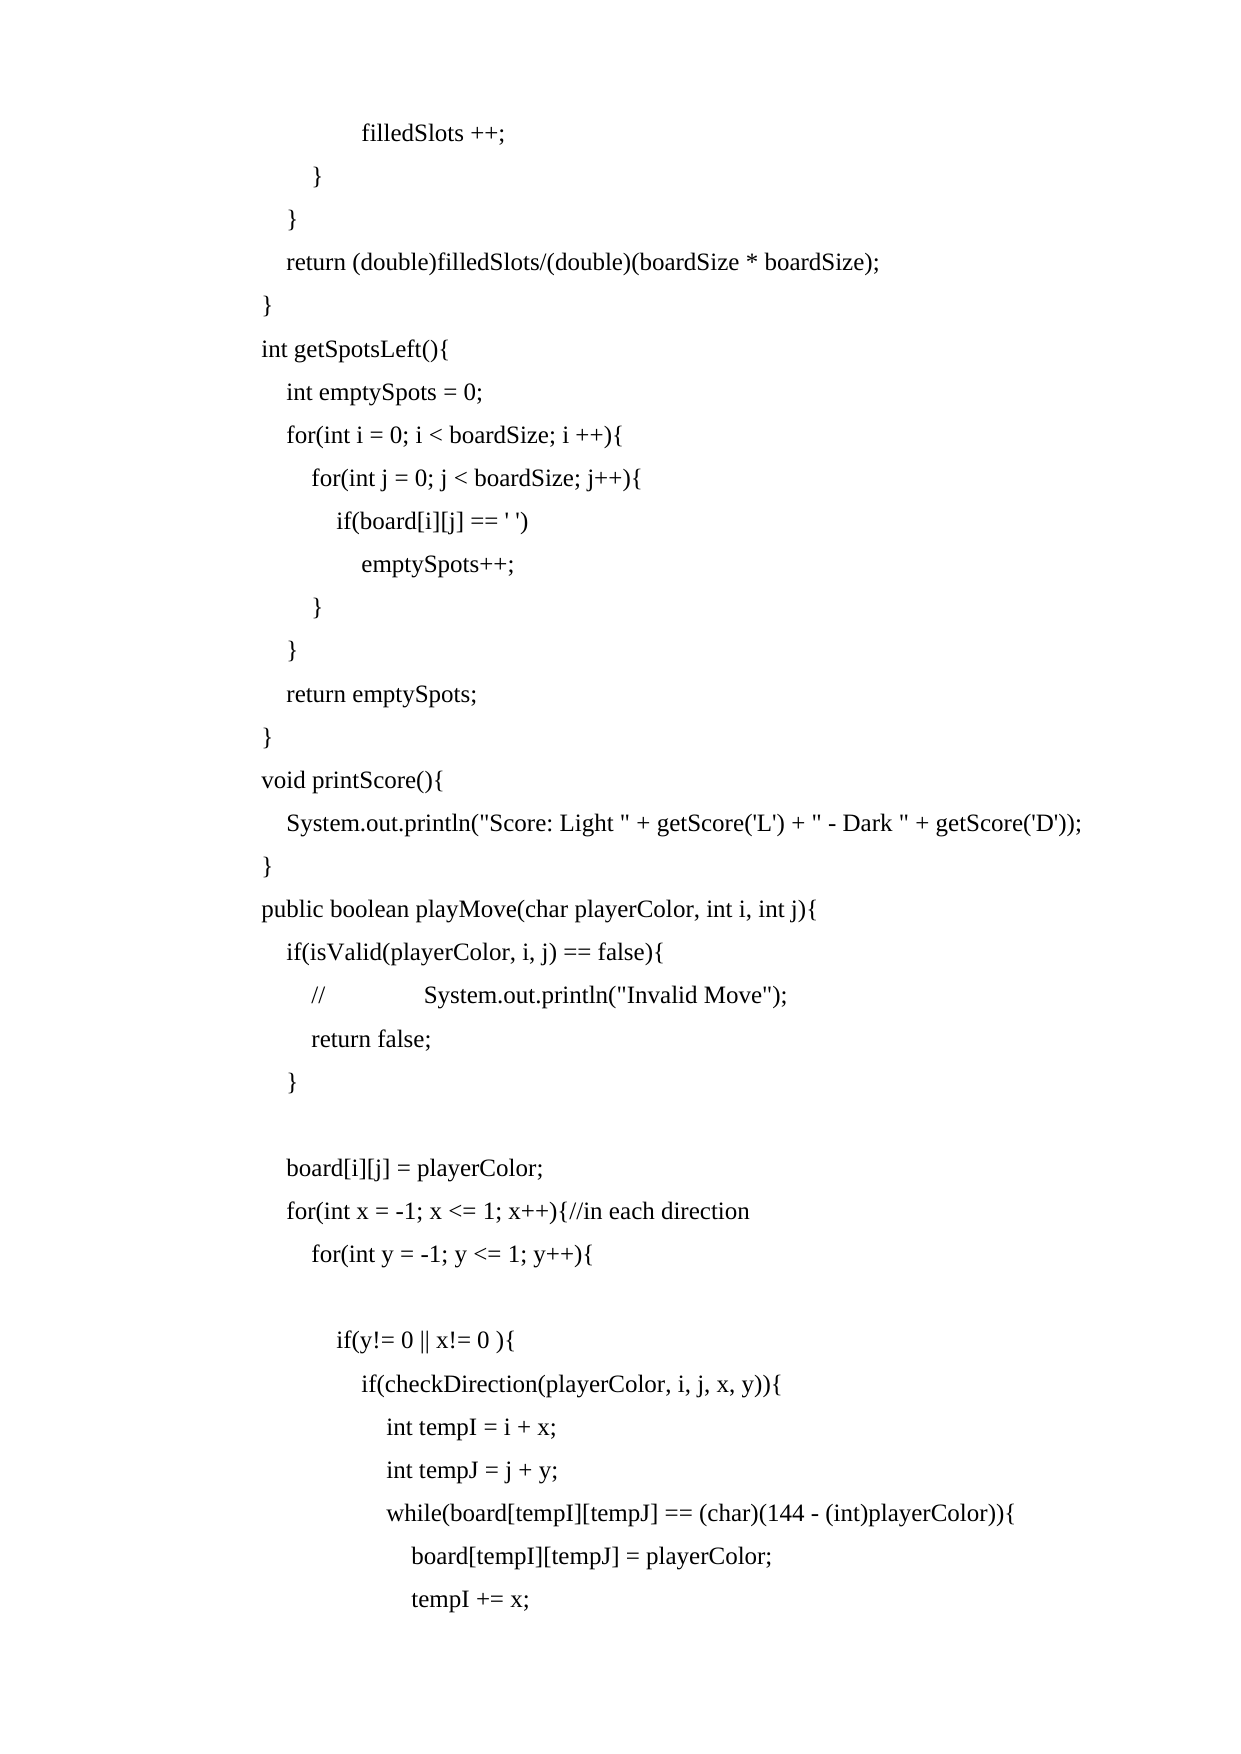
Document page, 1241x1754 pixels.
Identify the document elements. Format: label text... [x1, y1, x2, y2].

text board[i][j] = playerColor; [177, 1153, 1152, 1182]
text // System.out.println("Invalid Move"); [177, 981, 1152, 1009]
text return false; [177, 1024, 1152, 1052]
text } [177, 291, 1152, 319]
text } [177, 636, 1152, 664]
text void printScore(){ [177, 765, 1152, 794]
text filledSlots ++; [177, 118, 1152, 147]
text for(int y = -1; y <= 1; y++){ [177, 1239, 1152, 1268]
text int tempI = i + x; [177, 1412, 1152, 1441]
text board[tempI][tempJ] = playerColor; [177, 1541, 1152, 1570]
text } [177, 722, 1152, 751]
text tempI += x; [177, 1584, 1152, 1613]
text int getSpotsLeft(){ [177, 334, 1152, 362]
text for(int i = 0; i < boardSize; i ++){ [177, 420, 1152, 449]
text } [177, 161, 1152, 190]
text if(isValid(playerColor, i, j) == false){ [177, 937, 1152, 966]
text if(checkDirection(playerColor, i, j, x, y)){ [177, 1369, 1152, 1397]
text return emptySpots; [177, 679, 1152, 707]
text emptySpots++; [177, 549, 1152, 578]
text } [177, 851, 1152, 880]
text if(board[i][j] == ' ') [177, 506, 1152, 535]
text if(y!= 0 || x!= 0 ){ [177, 1326, 1152, 1354]
text for(int j = 0; j < boardSize; j++){ [177, 463, 1152, 492]
text int tempJ = j + y; [177, 1455, 1152, 1484]
text } [177, 204, 1152, 233]
text int emptySpots = 0; [177, 377, 1152, 406]
text while(board[tempI][tempJ] == (char)(144 - (int)playerColor)){ [177, 1498, 1152, 1527]
text } [177, 592, 1152, 621]
text System.out.println("Score: Light " + getScore('L') + " - Dark " + getScore('D')); [177, 808, 1152, 837]
text public boolean playMove(char playerColor, int i, int j){ [177, 894, 1152, 923]
text return (double)filledSlots/(double)(boardSize * boardSize); [177, 247, 1152, 276]
text for(int x = -1; x <= 1; x++){//in each direction [177, 1196, 1152, 1225]
text } [177, 1067, 1152, 1096]
